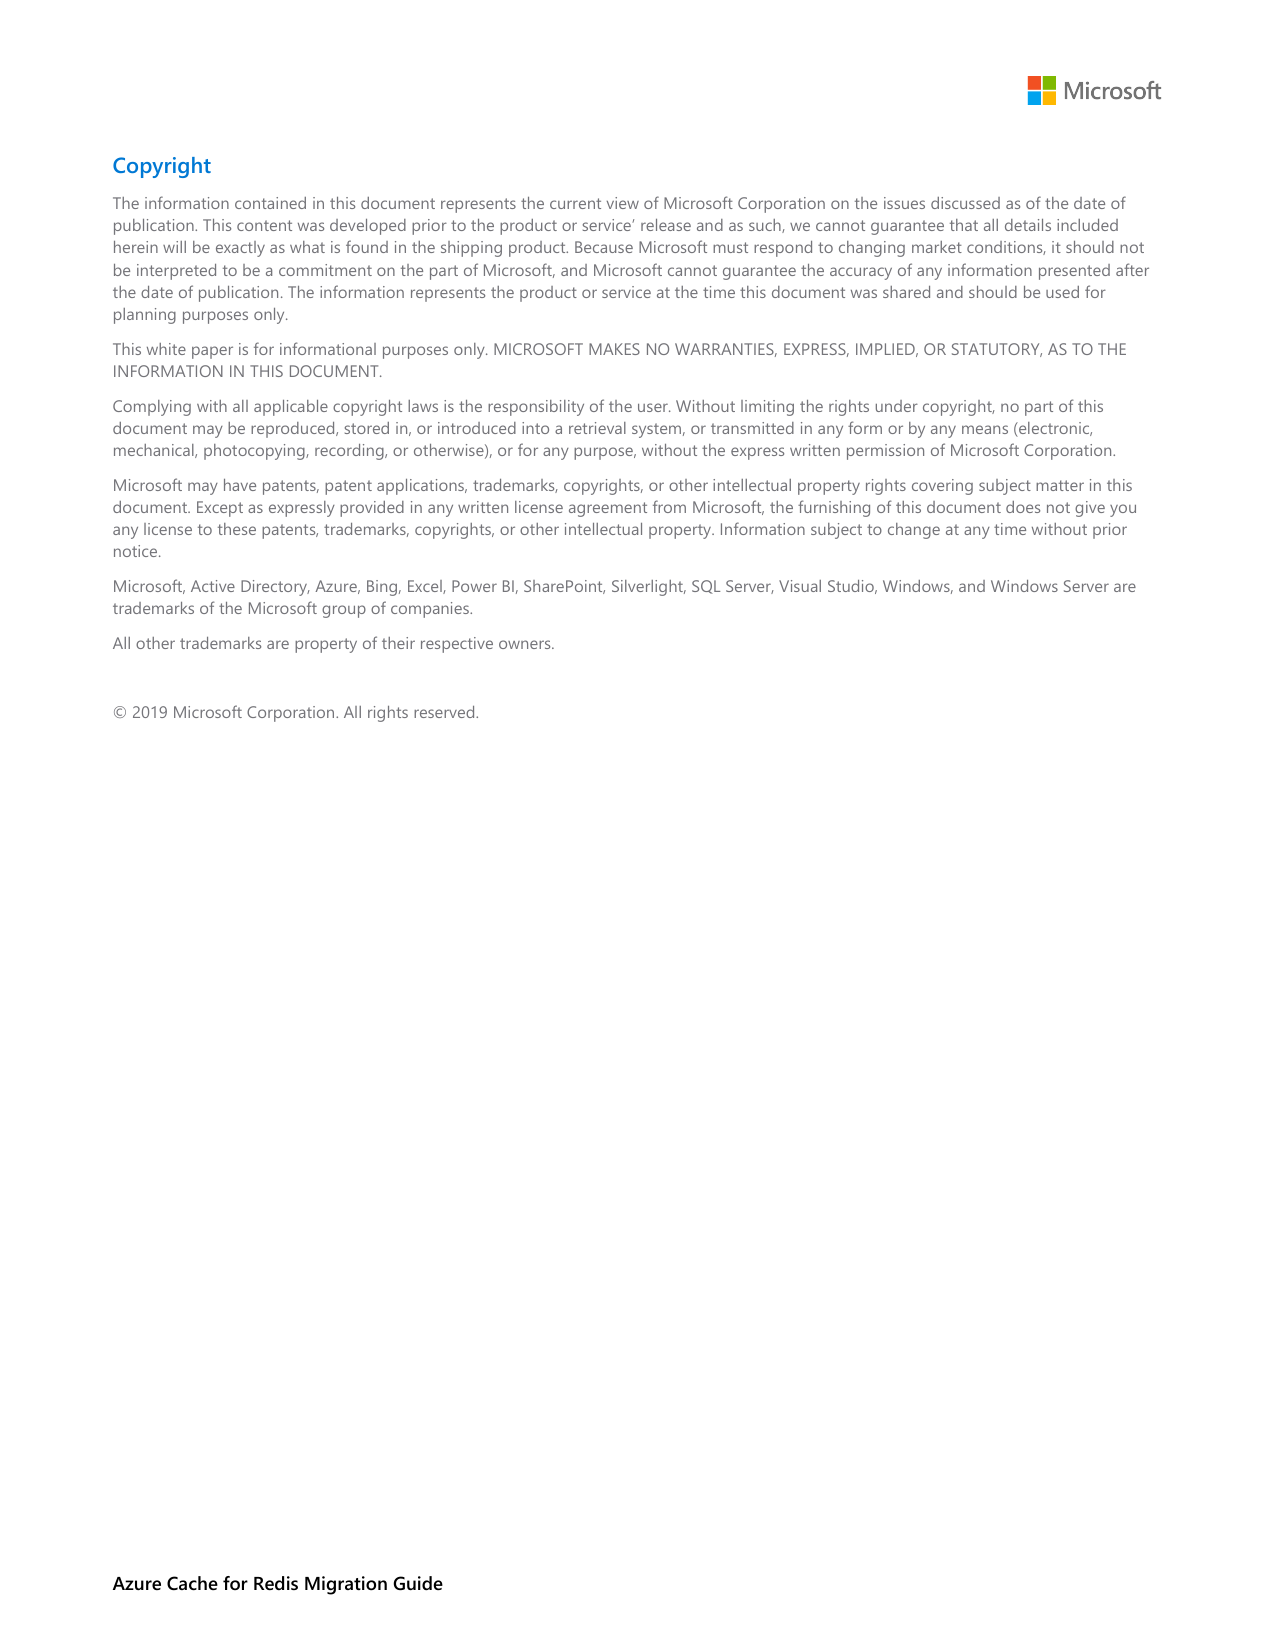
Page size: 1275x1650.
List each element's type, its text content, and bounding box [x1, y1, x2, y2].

text The information contained in this document represents the current view of Microsoft Corporation on the issues discussed as of the date of publication. This content was developed prior to the product or service’ release and as such, we cannot guarantee that all details included herein will be exactly as what is found in the shipping product. Because Microsoft must respond to changing market conditions, it should not be interpreted to be a commitment on the part of Microsoft, and Microsoft cannot guarantee the accuracy of any information presented after the date of publication. The information represents the product or service at the time this document was shared and should be used for planning purposes only. [112, 192, 1162, 325]
text All other trademarks are property of their respective owners. [112, 631, 1162, 653]
text This white paper is for informational purposes only. MICROSOFT MAKES NO WARRANTIES, EXPRESS, IMPLIED, OR STATUTORY, AS TO THE INFORMATION IN THIS DOCUMENT. [112, 337, 1162, 382]
text Complying with all applicable copyright laws is the responsibility of the user. Without limiting the rights under copyright, no part of this document may be reproduced, stored in, or introduced into a retrieval system, or transmitted in any form or by any means (electronic, mechanical, photocopying, recording, or otherwise), or for any purpose, without the express written permission of Microsoft Corporation. [112, 394, 1162, 461]
text © 2019 Microsoft Corporation. All rights reserved. [112, 701, 1162, 723]
text Microsoft may have patents, patent applications, trademarks, copyrights, or other intellectual property rights covering subject matter in this document. Except as expressly provided in any written license agreement from Microsoft, the furnishing of this document does not give you any license to these patents, trademarks, copyrights, or other intellectual property. Information subject to change at any time without prior notice. [112, 473, 1162, 562]
text Copyright [112, 150, 1162, 179]
text Microsoft, Active Directory, Azure, Bing, Excel, Power BI, SharePoint, Silverlight, SQL Server, Visual Studio, Windows, and Windows Server are trademarks of the Microsoft group of companies. [112, 574, 1162, 619]
picture [1026, 75, 1163, 107]
